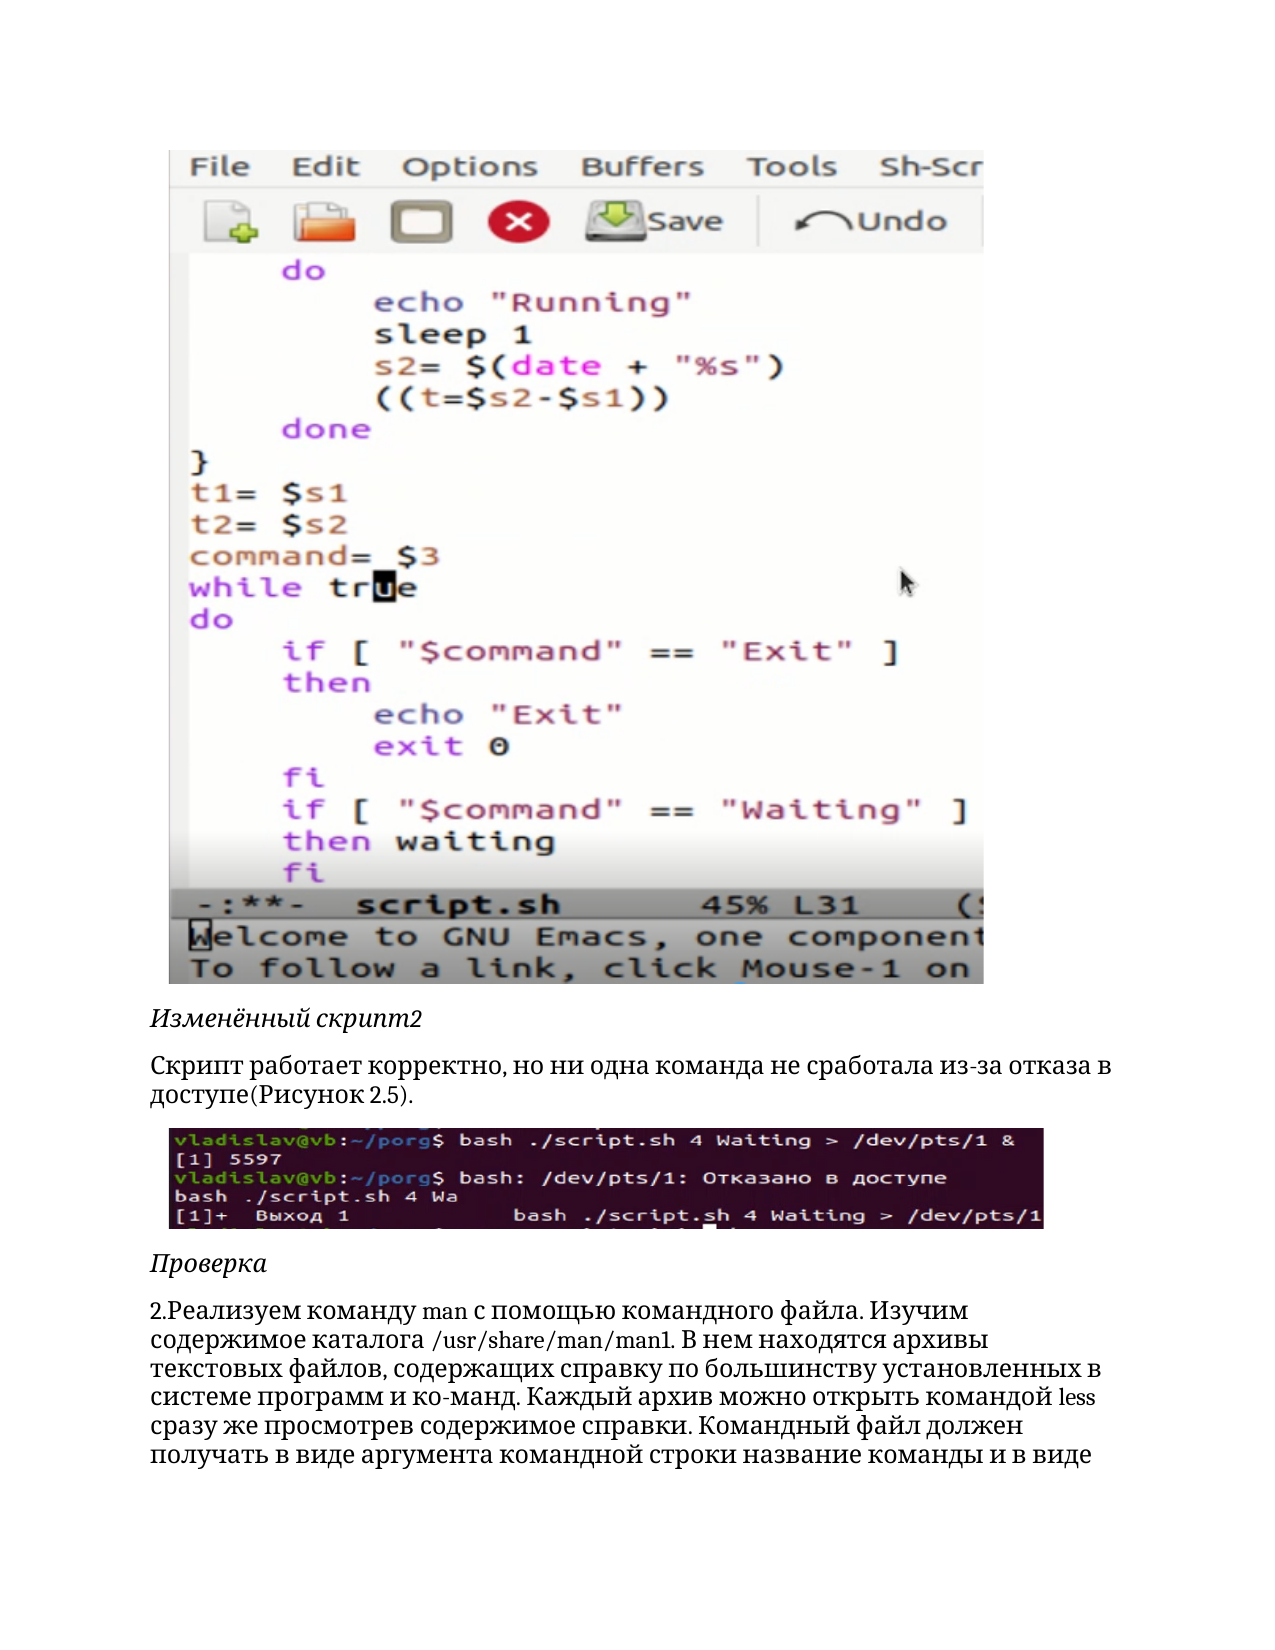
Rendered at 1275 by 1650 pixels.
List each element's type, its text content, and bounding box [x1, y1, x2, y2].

text Изменённый скрипт2 [150, 1004, 1125, 1033]
picture [168, 1128, 1044, 1229]
text Проверка [150, 1249, 1125, 1278]
text Скрипт работает корректно, но ни одна команда не сработала из-за отказа в доступе(Рисунок 2.5). [150, 1052, 1125, 1109]
picture [168, 150, 984, 984]
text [150, 1297, 1125, 1469]
